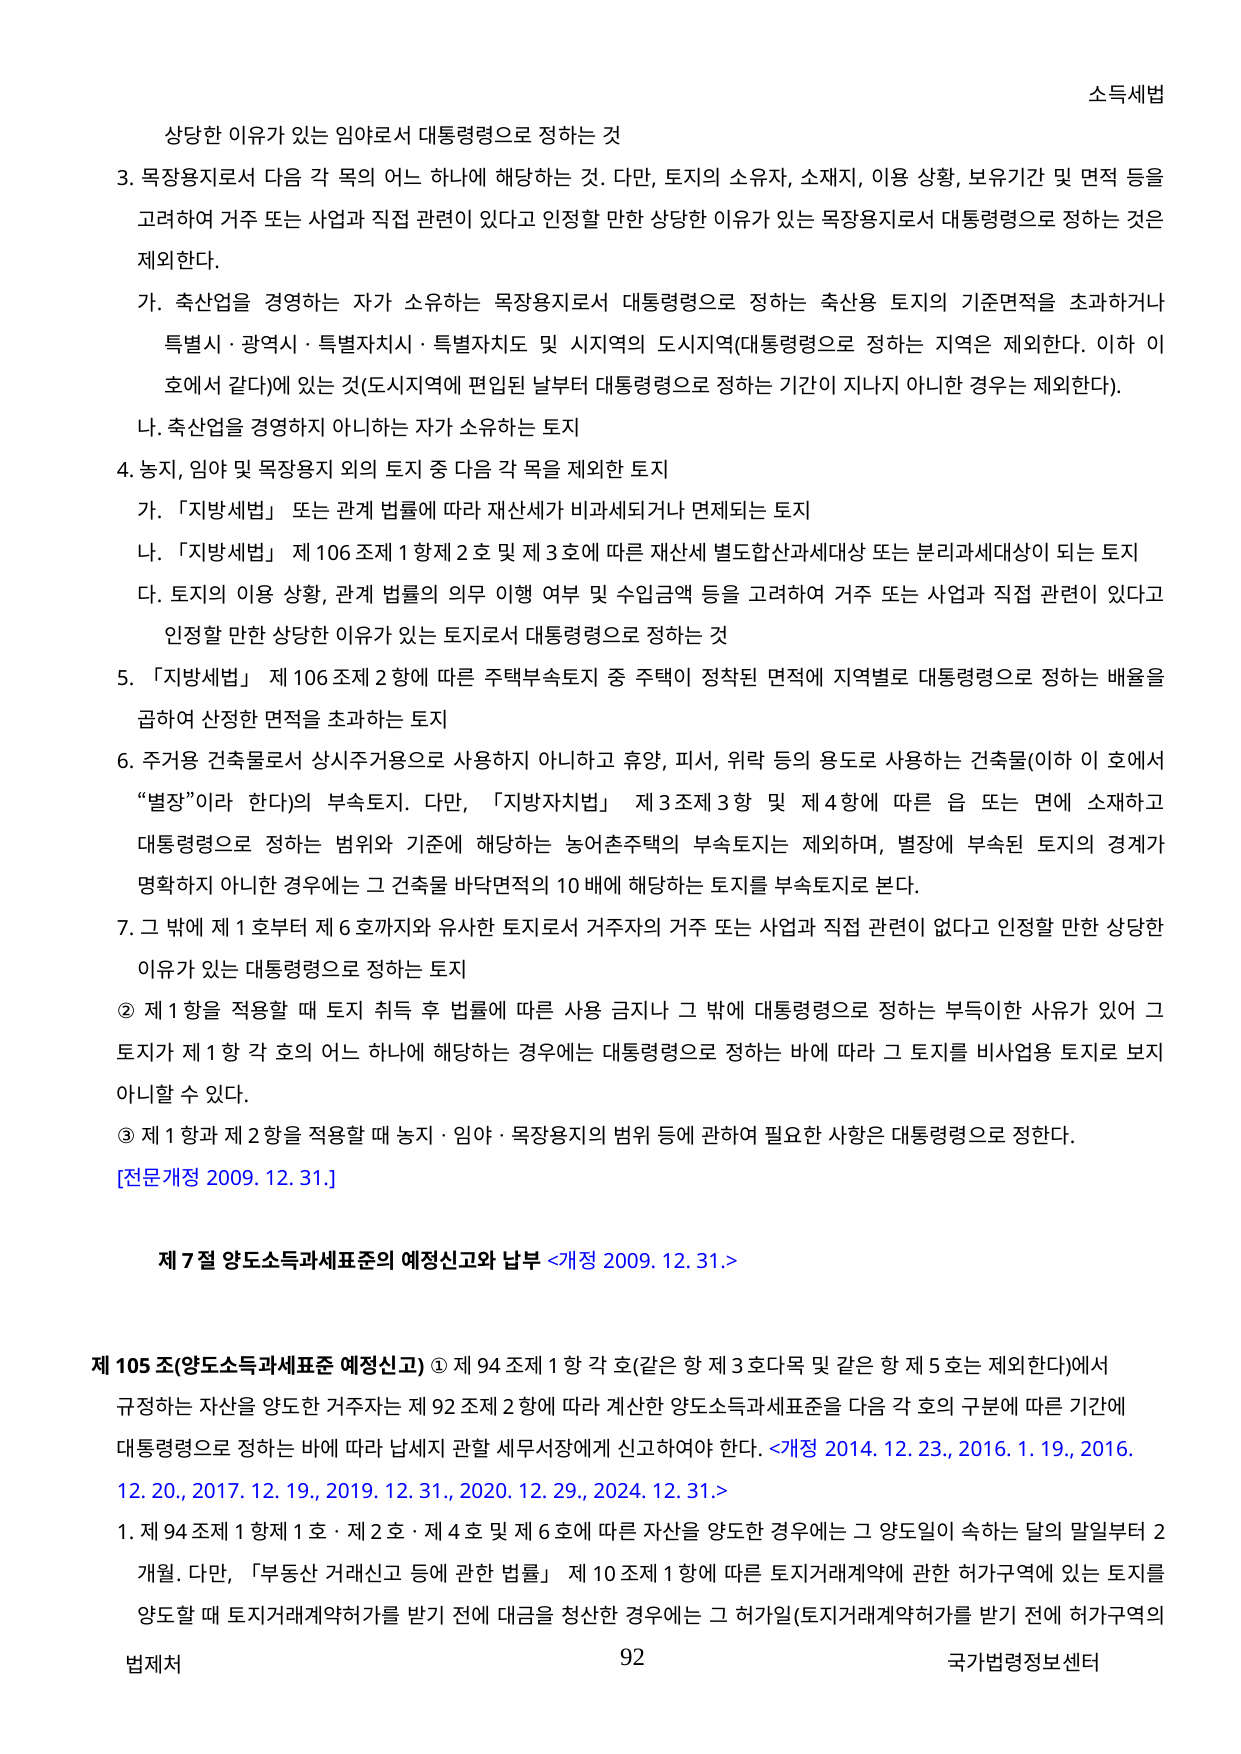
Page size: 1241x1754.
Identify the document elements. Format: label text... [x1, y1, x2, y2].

text 나. 「지방세법」 제106조제1항제2호 및 제3호에 따른 재산세 별도합산과세대상 또는 분리과세대상이 되는 토지 [137, 525, 1165, 567]
text [전문개정 2009. 12. 31.] [117, 1150, 1165, 1192]
text 제105조(양도소득과세표준 예정신고) ① 제94조제1항 각 호(같은 항 제3호다목 및 같은 항 제5호는 제외한다)에서 규정하는 자산을 양도한 거주자는 제92조제2항에 따라 계산한 양도소득과세표준을 다음 각 호의 구분에 따른 기간에 대통령령으로 정하는 바에 따라 납세지 관할 세무서장에게 신고하여야 한다. <개정 2014. 12. 23., 2016. 1. 19., 2016. 12. 20., 2017. 12. 19., 2019. 12. 31., 2020. 12. 29., 2024. 12. 31.> [92, 1337, 1165, 1504]
text 다. 토지의 이용 상황, 관계 법률의 의무 이행 여부 및 수입금액 등을 고려하여 거주 또는 사업과 직접 관련이 있다고 인정할 만한 상당한 이유가 있는 토지로서 대통령령으로 정하는 것 [137, 567, 1165, 650]
text 6. 주거용 건축물로서 상시주거용으로 사용하지 아니하고 휴양, 피서, 위락 등의 용도로 사용하는 건축물(이하 이 호에서 “별장”이라 한다)의 부속토지. 다만, 「지방자치법」 제3조제3항 및 제4항에 따른 읍 또는 면에 소재하고 대통령령으로 정하는 범위와 기준에 해당하는 농어촌주택의 부속토지는 제외하며, 별장에 부속된 토지의 경계가 명확하지 아니한 경우에는 그 건축물 바닥면적의 10배에 해당하는 토지를 부속토지로 본다. [117, 733, 1165, 900]
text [137, 108, 1165, 150]
text 가. 「지방세법」 또는 관계 법률에 따라 재산세가 비과세되거나 면제되는 토지 [137, 483, 1165, 525]
text 7. 그 밖에 제1호부터 제6호까지와 유사한 토지로서 거주자의 거주 또는 사업과 직접 관련이 없다고 인정할 만한 상당한 이유가 있는 대통령령으로 정하는 토지 [117, 900, 1165, 983]
text 3. 목장용지로서 다음 각 목의 어느 하나에 해당하는 것. 다만, 토지의 소유자, 소재지, 이용 상황, 보유기간 및 면적 등을 고려하여 거주 또는 사업과 직접 관련이 있다고 인정할 만한 상당한 이유가 있는 목장용지로서 대통령령으로 정하는 것은 제외한다. [117, 150, 1165, 275]
text 5. 「지방세법」 제106조제2항에 따른 주택부속토지 중 주택이 정착된 면적에 지역별로 대통령령으로 정하는 배율을 곱하여 산정한 면적을 초과하는 토지 [117, 650, 1165, 733]
text ② 제1항을 적용할 때 토지 취득 후 법률에 따른 사용 금지나 그 밖에 대통령령으로 정하는 부득이한 사유가 있어 그 토지가 제1항 각 호의 어느 하나에 해당하는 경우에는 대통령령으로 정하는 바에 따라 그 토지를 비사업용 토지로 보지 아니할 수 있다. [117, 983, 1165, 1108]
text 제7절 양도소득과세표준의 예정신고와 납부 <개정 2009. 12. 31.> [158, 1233, 1165, 1275]
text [117, 1504, 1165, 1629]
text 4. 농지, 임야 및 목장용지 외의 토지 중 다음 각 목을 제외한 토지 [117, 442, 1165, 483]
text 나. 축산업을 경영하지 아니하는 자가 소유하는 토지 [137, 400, 1165, 442]
text ③ 제1항과 제2항을 적용할 때 농지ㆍ임야ㆍ목장용지의 범위 등에 관하여 필요한 사항은 대통령령으로 정한다. [117, 1108, 1165, 1150]
text 가. 축산업을 경영하는 자가 소유하는 목장용지로서 대통령령으로 정하는 축산용 토지의 기준면적을 초과하거나 특별시ㆍ광역시ㆍ특별자치시ㆍ특별자치도 및 시지역의 도시지역(대통령령으로 정하는 지역은 제외한다. 이하 이 호에서 같다)에 있는 것(도시지역에 편입된 날부터 대통령령으로 정하는 기간이 지나지 아니한 경우는 제외한다). [137, 275, 1165, 400]
